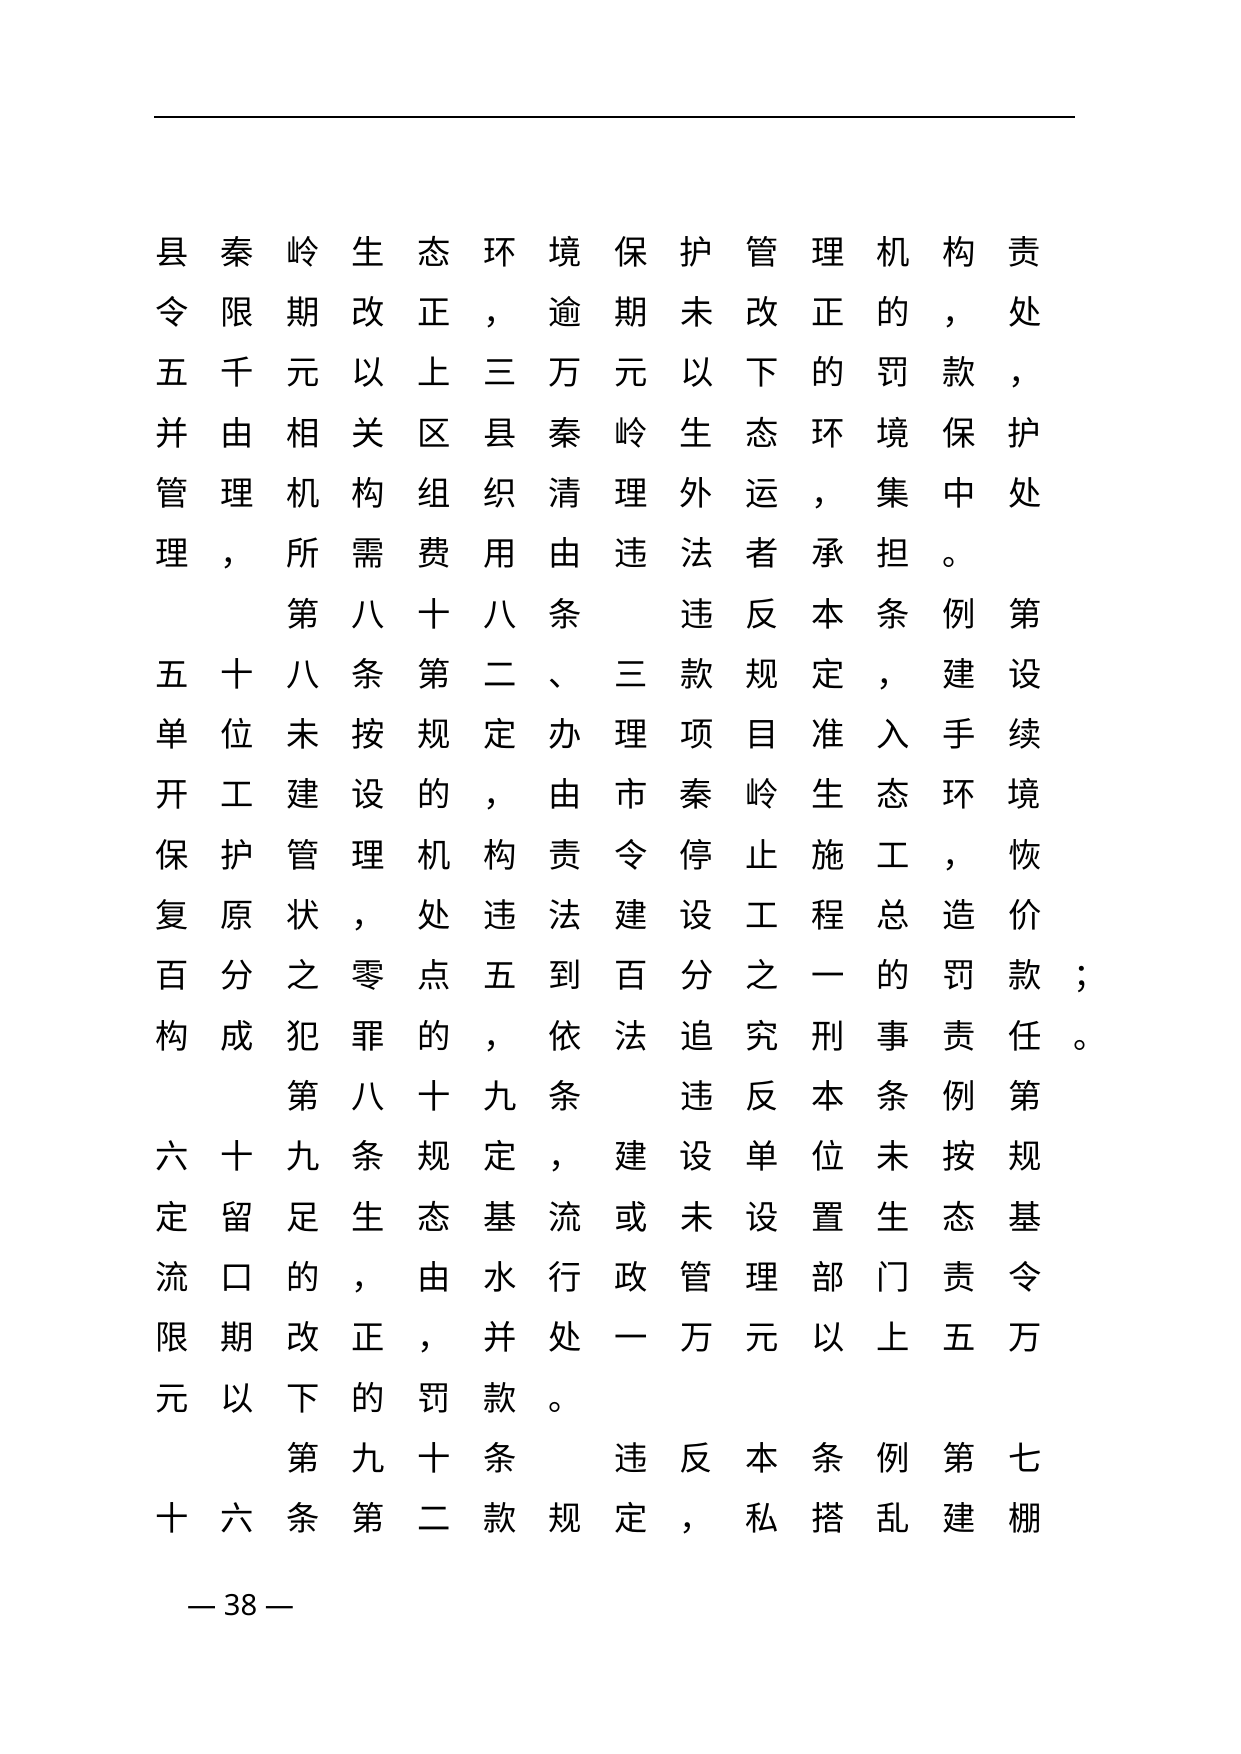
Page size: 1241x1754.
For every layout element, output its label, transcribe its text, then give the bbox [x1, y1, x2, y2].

text 第八十七条 违反本条例第三十九条第二款规定，相关单位未自行清运污染物的，由相关区县秦岭生态环境保护管理机构责令限期改正，逾期未改正的，处五千元以上三万元以下的罚款，并由相关区县秦岭生态环境保护管理机构组织清理外运，集中处理，所需费用由违法者承担。 [155, 219, 1073, 581]
text 第八十八条 违反本条例第五十八条第二、三款规定，建设单位未按规定办理项目准入手续开工建设的，由市秦岭生态环境保护管理机构责令停止施工，恢复原状，处违法建设工程总造价百分之零点五到百分之一的罚款；构成犯罪的，依法追究刑事责任。 [155, 581, 1073, 1064]
text 第八十九条 违反本条例第六十九条规定，建设单位未按规定留足生态基流或未设置生态基流口的，由水行政管理部门责令限期改正，并处一万元以上五万元以下的罚款。 [155, 1064, 1073, 1426]
text 第九十条 违反本条例第七十六条第二款规定，私搭乱建棚房的，由区县秦岭生态环境保护管理机构责令改正，可以处五百元以上二千元以下的罚款。 [155, 1426, 1073, 1546]
